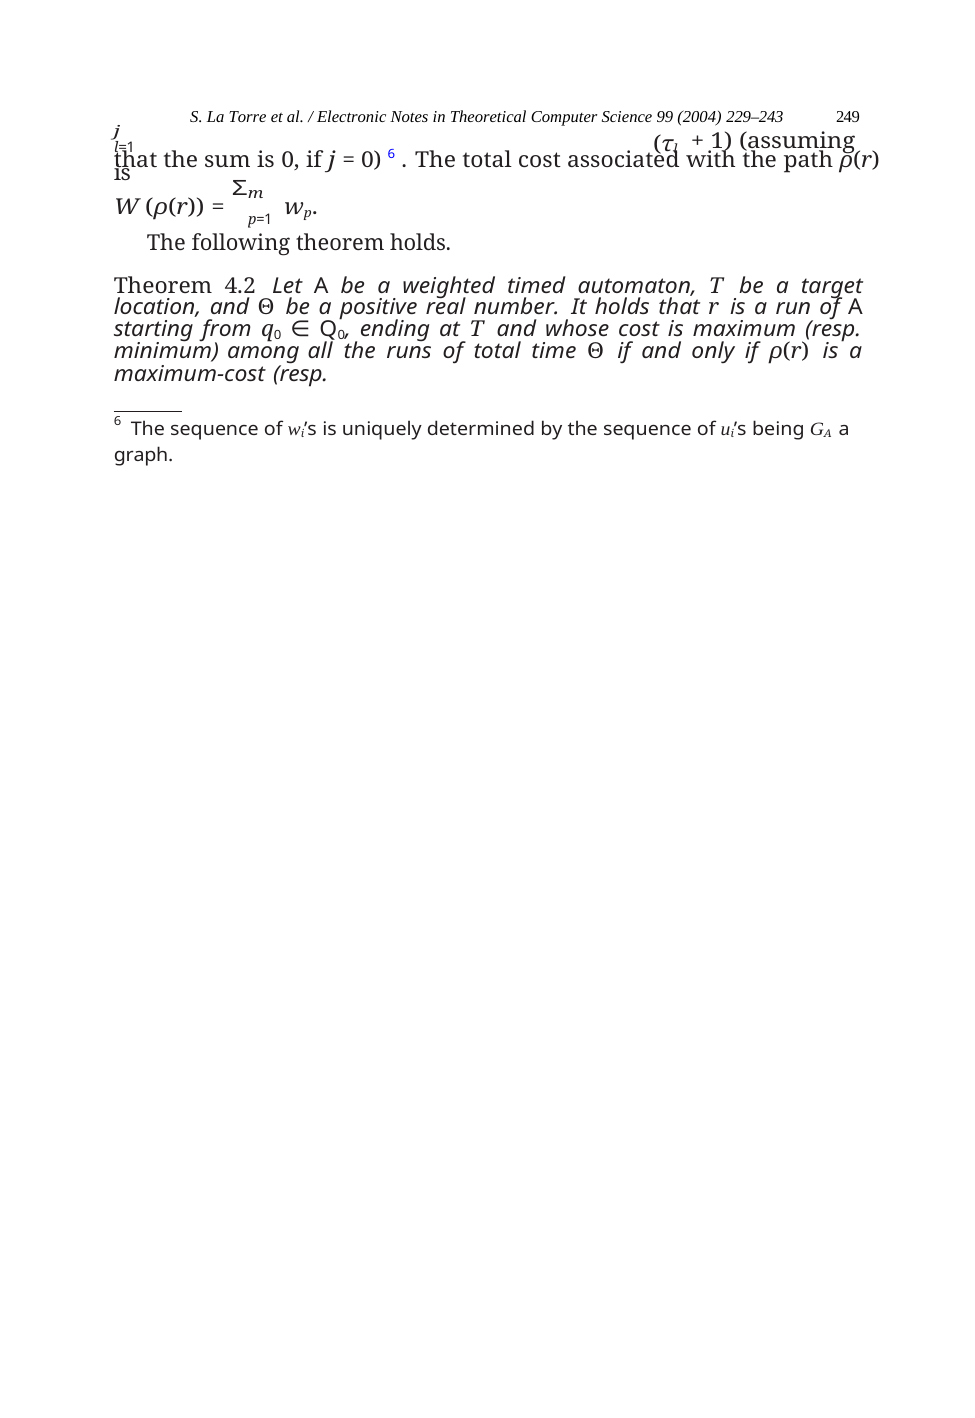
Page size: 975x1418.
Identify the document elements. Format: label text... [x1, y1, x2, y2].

text 6 The sequence of wi’s is uniquely determined by the sequence of ui’s being GA a graph. [113, 408, 889, 466]
text j [113, 125, 642, 140]
text The following theorem holds. [147, 227, 889, 257]
text W (ρ(r)) = Σm wp. [113, 183, 889, 222]
text that the sum is 0, if j = 0) 6 . The total cost associated with the path ρ(r) is [113, 157, 889, 183]
text Theorem 4.2 Let A be a weighted timed automaton, T be a target location, and Θ be a positive real number. It holds that r is a run of A starting from q0 ∈ Q0, ending at T and whose cost is maximum (resp. minimum) among all the runs of total time Θ if and only if ρ(r) is a maximum-cost (resp. [113, 276, 862, 388]
text l=1 [113, 140, 642, 156]
text (τl + 1) (assuming [691, 125, 889, 155]
